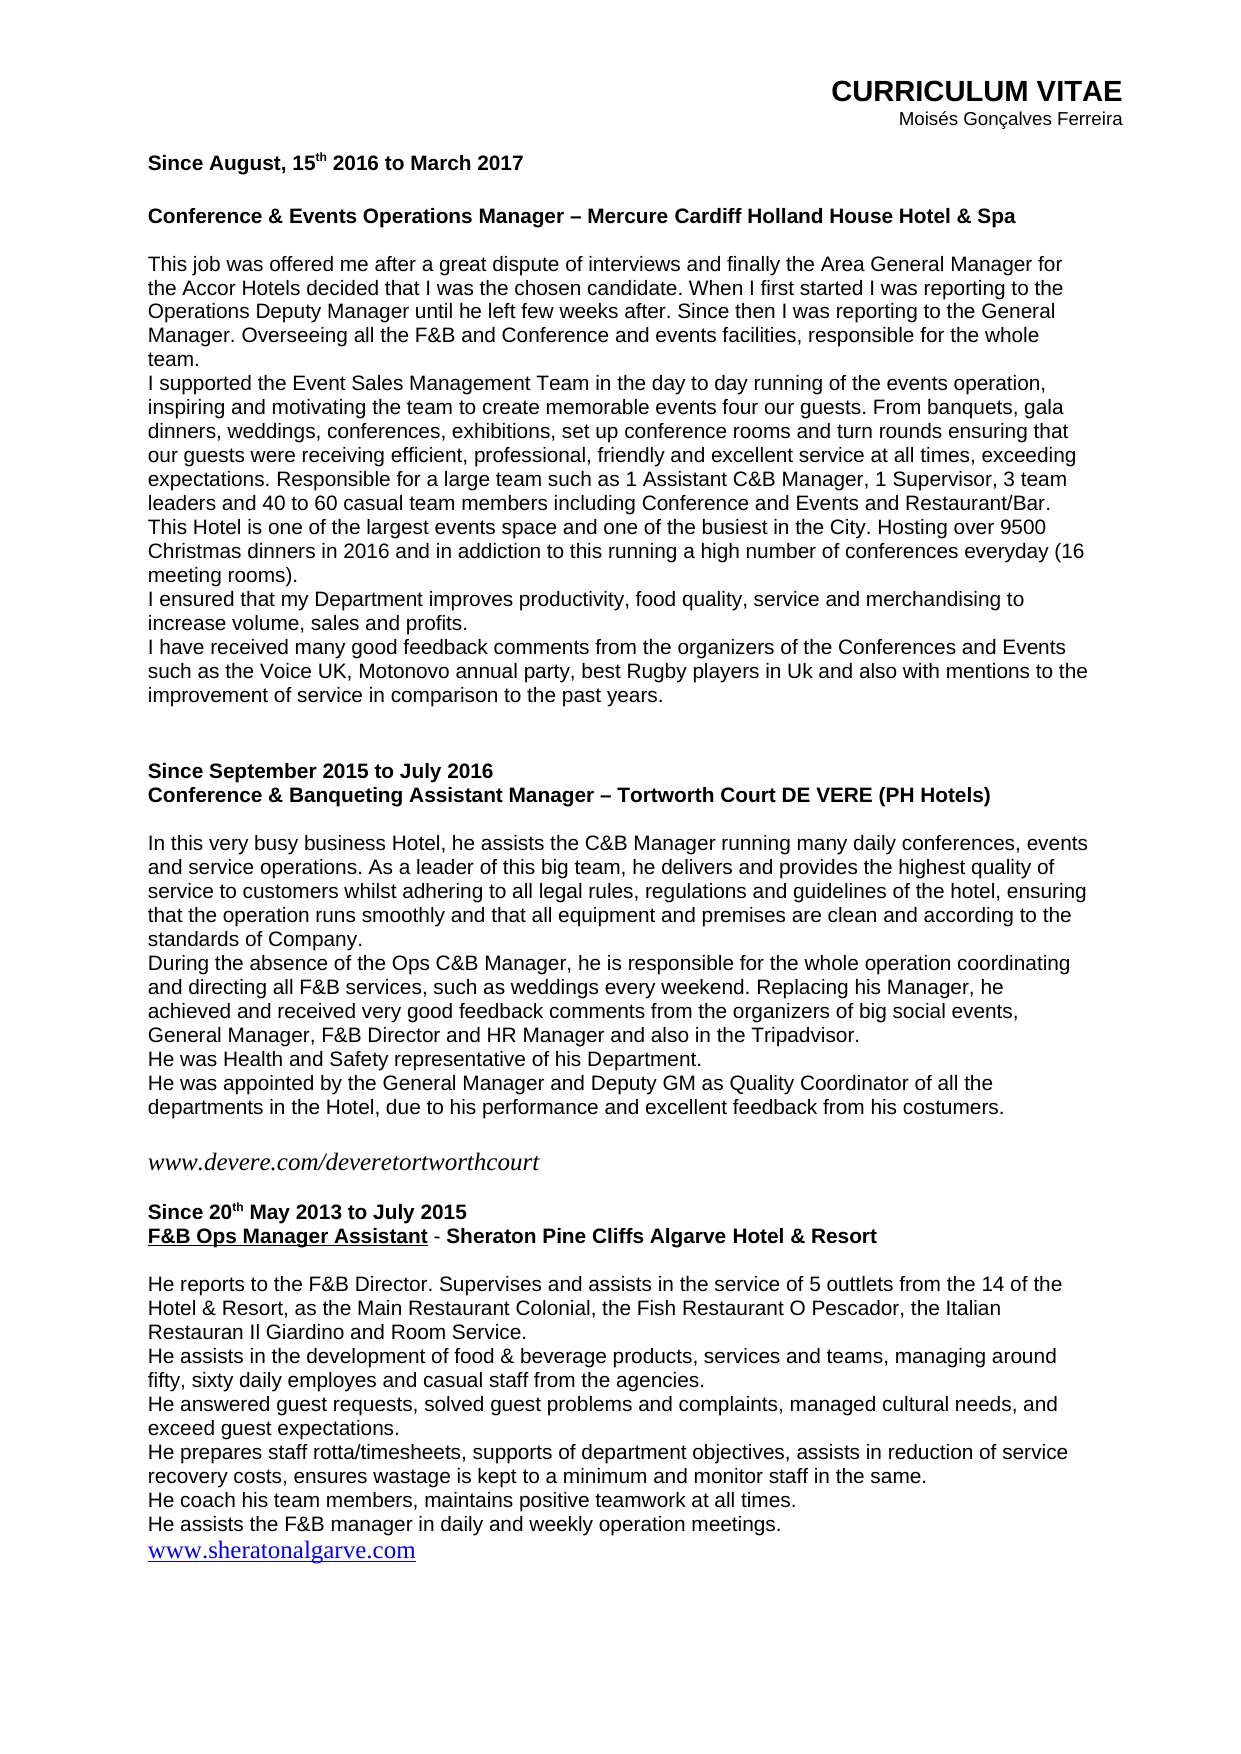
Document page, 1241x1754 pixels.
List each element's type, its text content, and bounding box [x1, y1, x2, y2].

text He was Health and Safety representative of his Department. [148, 1047, 1093, 1071]
text Conference & Banqueting Assistant Manager – Tortworth Court DE VERE (PH Hotels) [148, 783, 1093, 807]
text www.devere.com/deveretortworthcourt [148, 1147, 1093, 1176]
text Since September 2015 to July 2016 [148, 759, 1093, 783]
text I have received many good feedback comments from the organizers of the Conferences and Events such as the Voice UK, Motonovo annual party, best Rugby players in Uk and also with mentions to the improvement of service in comparison to the past years. [148, 635, 1093, 707]
text I supported the Event Sales Management Team in the day to day running of the events operation, inspiring and motivating the team to create memorable events four our guests. From banquets, gala dinners, weddings, conferences, exhibitions, set up conference rooms and turn rounds ensuring that our guests were receiving efficient, professional, friendly and excellent service at all times, exceeding expectations. Responsible for a large team such as 1 Assistant C&B Manager, 1 Supervisor, 3 team leaders and 40 to 60 casual team members including Conference and Events and Restaurant/Bar. This Hotel is one of the largest events space and one of the busiest in the City. Hosting over 9500 Christmas dinners in 2016 and in addiction to this running a high number of conferences everyday (16 meeting rooms). [148, 371, 1093, 587]
text Since August, 15th 2016 to March 2017 [148, 150, 1093, 174]
text Since 20th May 2013 to July 2015 [148, 1200, 1093, 1224]
text This job was offered me after a great dispute of interviews and finally the Area General Manager for the Accor Hotels decided that I was the chosen candidate. When I first started I was reporting to the Operations Deputy Manager until he left few weeks after. Since then I was reporting to the General Manager. Overseeing all the F&B and Conference and events facilities, responsible for the whole team. [148, 251, 1093, 371]
text He reports to the F&B Director. Supervises and assists in the service of 5 outtlets from the 14 of the Hotel & Resort, as the Main Restaurant Colonial, the Fish Restaurant O Pescador, the Italian Restauran Il Giardino and Room Service. [148, 1272, 1093, 1344]
text He assists the F&B manager in daily and weekly operation meetings. [148, 1512, 1093, 1536]
text He was appointed by the General Manager and Deputy GM as Quality Coordinator of all the departments in the Hotel, due to his performance and excellent feedback from his costumers. [148, 1071, 1093, 1119]
text F&B Ops Manager Assistant - Sheraton Pine Cliffs Algarve Hotel & Resort [148, 1224, 1093, 1248]
text www.sheratonalgarve.com [148, 1536, 1093, 1564]
text He assists in the development of food & beverage products, services and teams, managing around fifty, sixty daily employes and casual staff from the agencies. [148, 1344, 1093, 1392]
text He answered guest requests, solved guest problems and complaints, managed cultural needs, and exceed guest expectations. [148, 1392, 1093, 1440]
text I ensured that my Department improves productivity, food quality, service and merchandising to increase volume, sales and profits. [148, 587, 1093, 635]
text He prepares staff rotta/timesheets, supports of department objectives, assists in reduction of service recovery costs, ensures wastage is kept to a minimum and monitor staff in the same. [148, 1440, 1093, 1488]
text Conference & Events Operations Manager – Mercure Cardiff Holland House Hotel & Spa [148, 203, 1093, 227]
text In this very busy business Hotel, he assists the C&B Manager running many daily conferences, events and service operations. As a leader of this big team, he delivers and provides the highest quality of service to customers whilst adhering to all legal rules, regulations and guidelines of the hotel, ensuring that the operation runs smoothly and that all equipment and premises are clean and according to the standards of Company. [148, 831, 1093, 951]
text He coach his team members, maintains positive teamwork at all times. [148, 1488, 1093, 1512]
text During the absence of the Ops C&B Manager, he is responsible for the whole operation coordinating and directing all F&B services, such as weddings every weekend. Replacing his Manager, he achieved and received very good feedback comments from the organizers of big social events, General Manager, F&B Director and HR Manager and also in the Tripadvisor. [148, 951, 1093, 1047]
